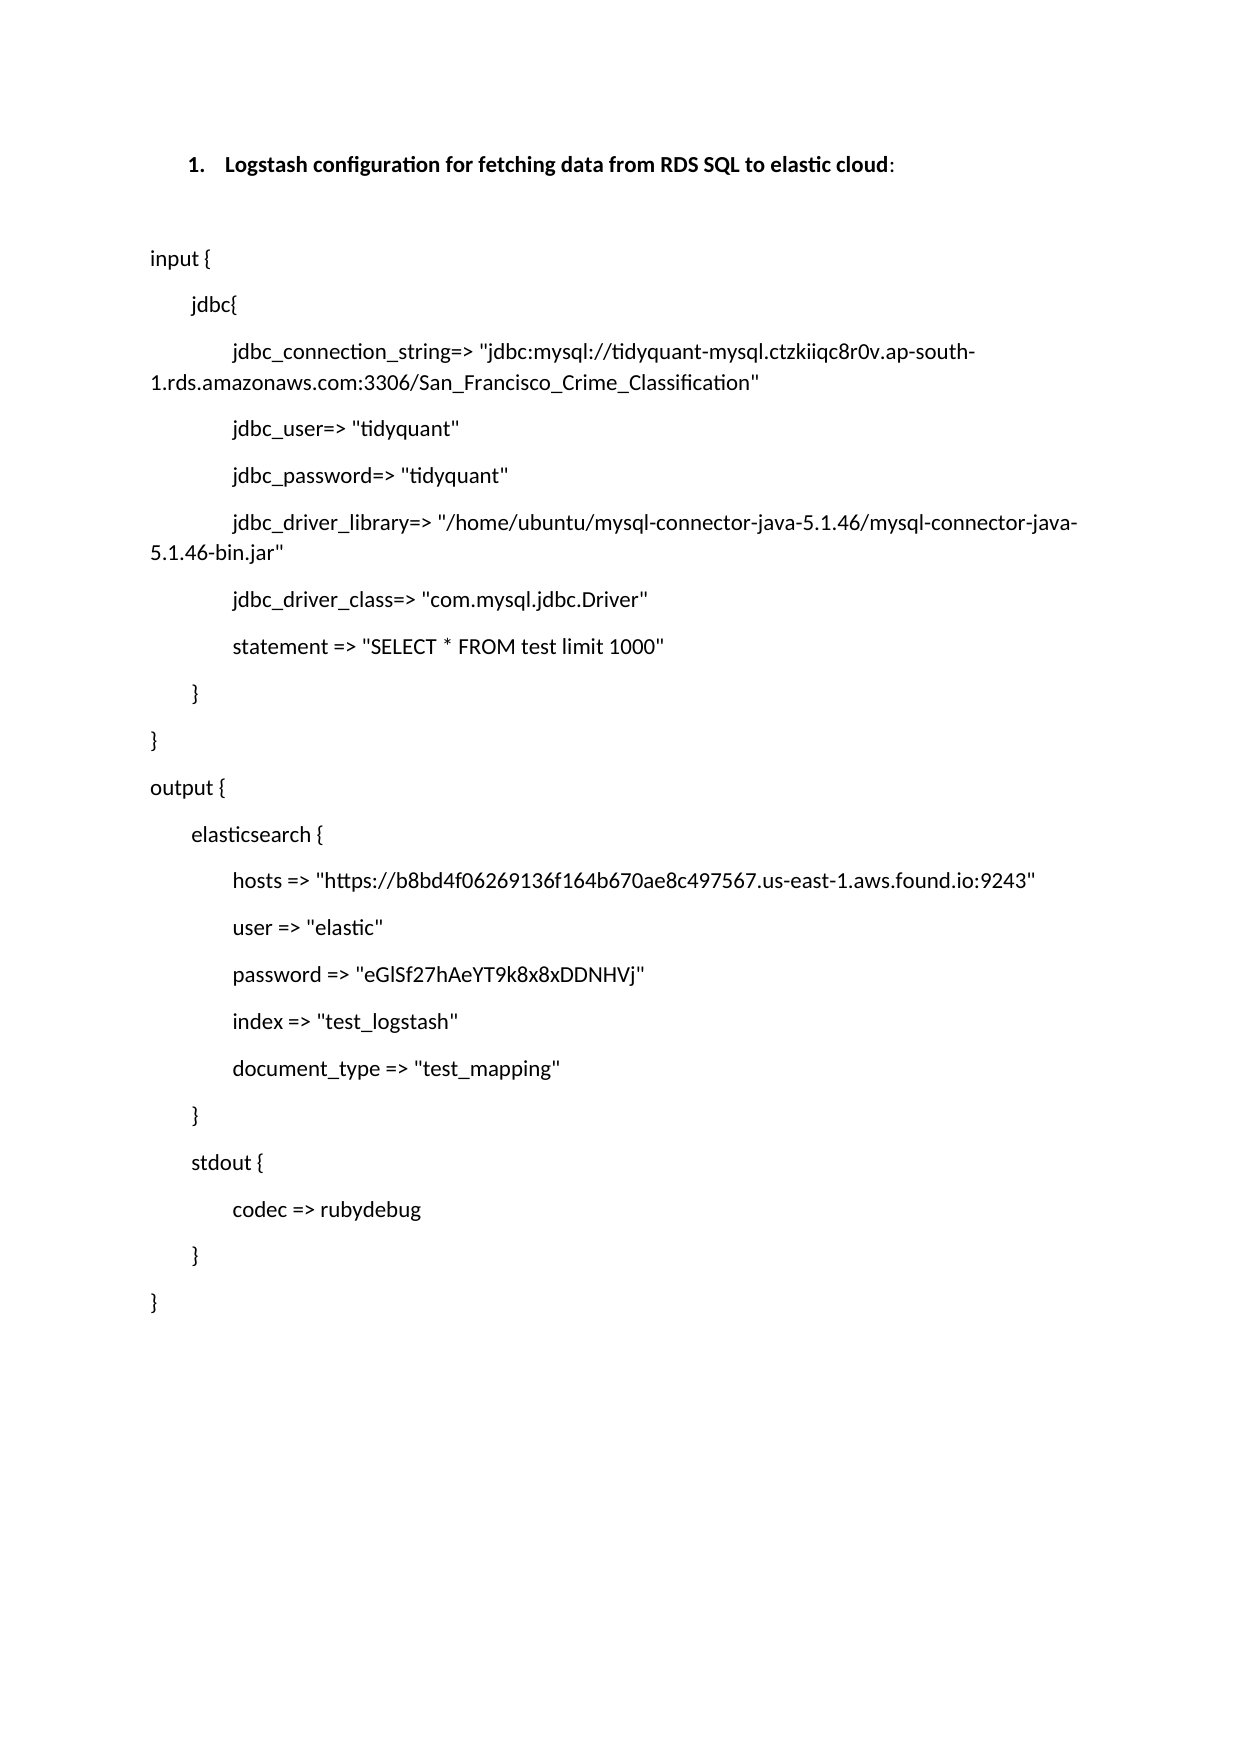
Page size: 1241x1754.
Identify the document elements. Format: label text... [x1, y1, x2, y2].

text elasticsearch { [150, 820, 1090, 848]
text output { [150, 773, 1090, 801]
text jdbc{ [150, 291, 1090, 319]
text input { [150, 244, 1090, 272]
text jdbc_user=> "tidyquant" [150, 414, 1090, 443]
text index => "test_logstash" [150, 1007, 1090, 1035]
text document_type => "test_mapping" [150, 1054, 1090, 1082]
text jdbc_password=> "tidyquant" [150, 461, 1090, 489]
text jdbc_driver_class=> "com.mysql.jdbc.Driver" [150, 585, 1090, 613]
text stdout { [150, 1148, 1090, 1176]
list Logstash configuration for fetching data from RDS SQL to elastic cloud: [187, 150, 1090, 178]
text } [150, 1101, 1090, 1129]
text } [150, 1288, 1090, 1317]
text } [150, 726, 1090, 754]
text password => "eGlSf27hAeYT9k8x8xDDNHVj" [150, 960, 1090, 988]
text } [150, 679, 1090, 707]
text codec => rubydebug [150, 1195, 1090, 1223]
text jdbc_driver_library=> "/home/ubuntu/mysql-connector-java-5.1.46/mysql-connector-java-5.1.46-bin.jar" [150, 508, 1090, 567]
text jdbc_connection_string=> "jdbc:mysql://tidyquant-mysql.ctzkiiqc8r0v.ap-south-1.rds.amazonaws.com:3306/San_Francisco_Crime_Classification" [150, 337, 1090, 396]
text user => "elastic" [150, 913, 1090, 942]
text hosts => "https://b8bd4f06269136f164b670ae8c497567.us-east-1.aws.found.io:9243" [150, 867, 1090, 895]
text statement => "SELECT * FROM test limit 1000" [150, 632, 1090, 660]
text } [150, 1242, 1090, 1270]
